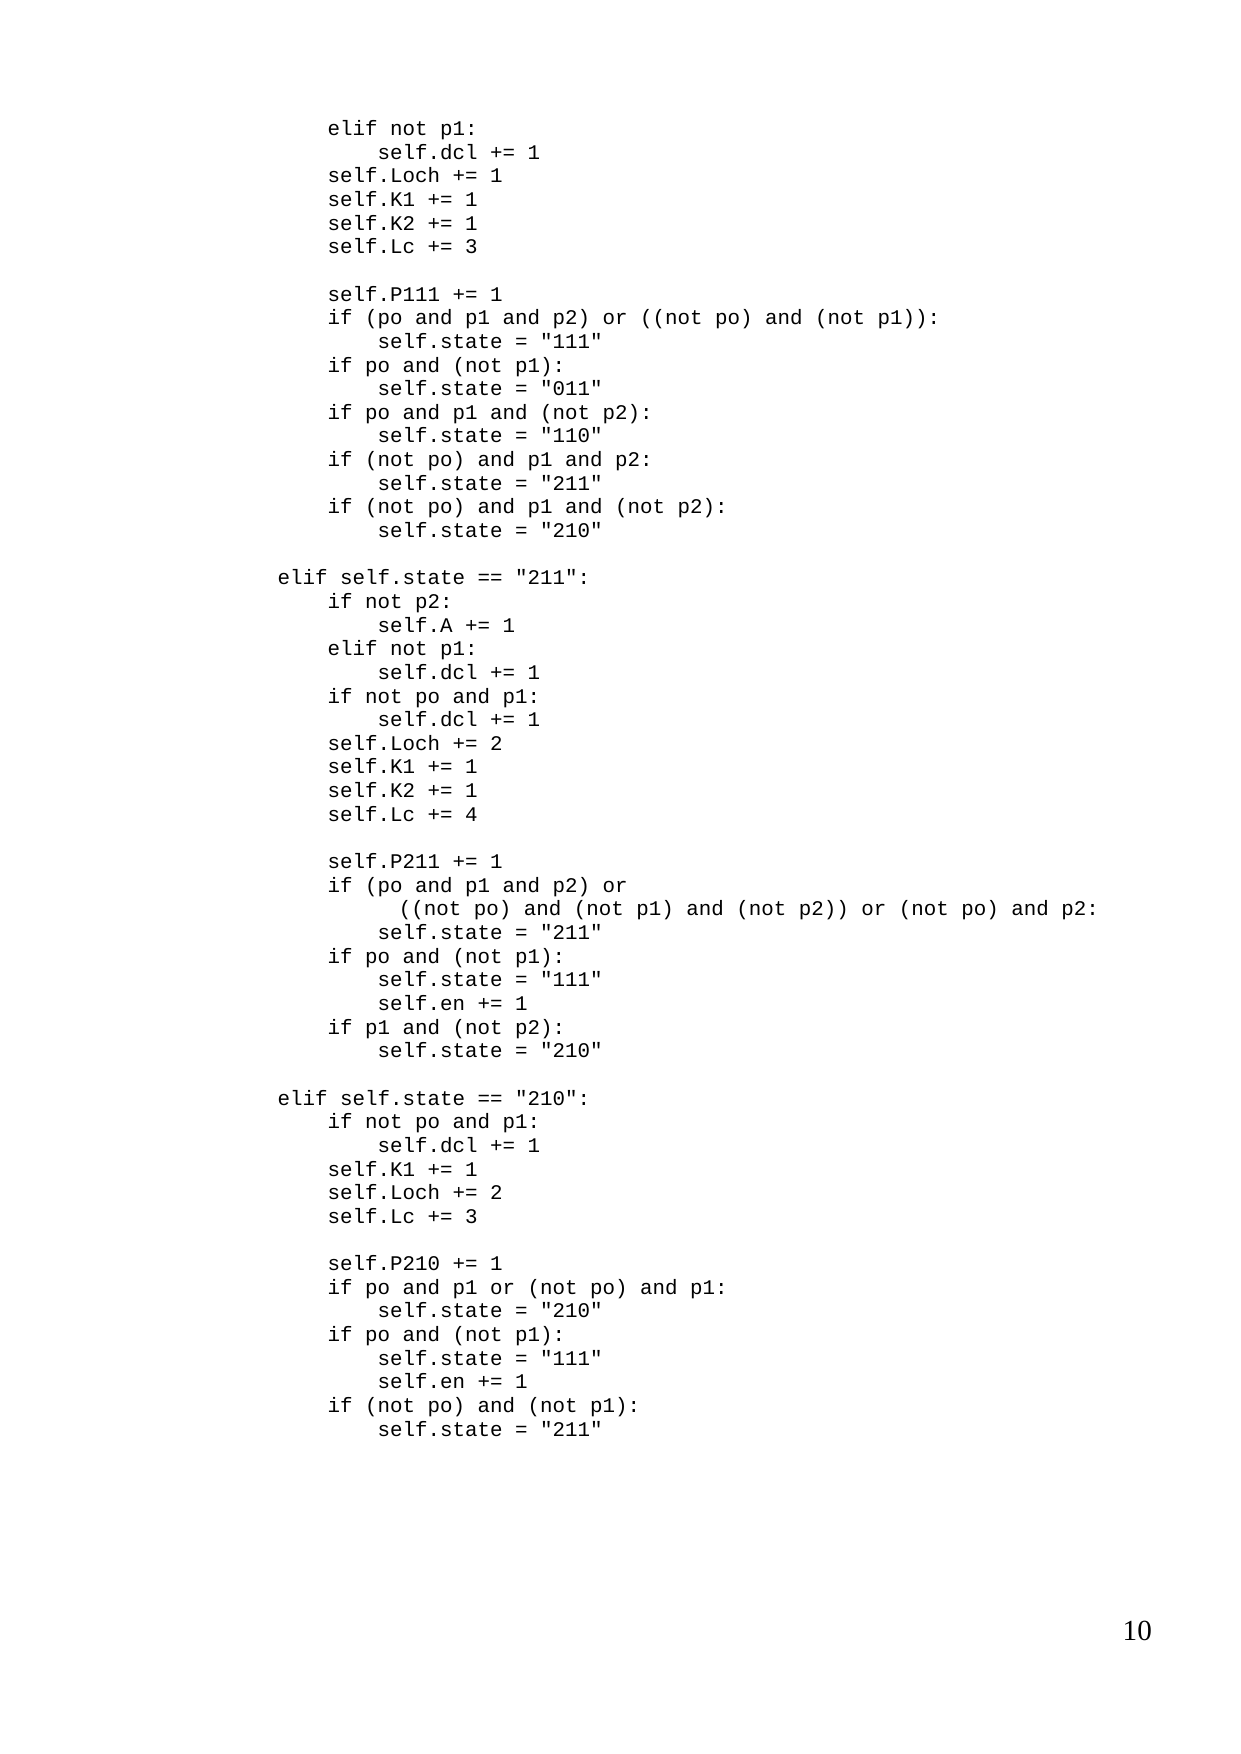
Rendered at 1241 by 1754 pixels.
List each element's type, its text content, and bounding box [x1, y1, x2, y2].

text if po and (not p1): [177, 946, 1152, 969]
text self.Loch += 2 [177, 1182, 1152, 1206]
text self.en += 1 [177, 1371, 1152, 1395]
text if (not po) and p1 and p2: [177, 449, 1152, 473]
text if (not po) and (not p1): [177, 1395, 1152, 1419]
text elif self.state == "211": [177, 567, 1152, 591]
text self.K1 += 1 [177, 189, 1152, 213]
text self.Lc += 3 [177, 1206, 1152, 1229]
text self.state = "211" [177, 922, 1152, 946]
text self.state = "111" [177, 969, 1152, 993]
text if (po and p1 and p2) or ((not po) and (not p1)): [177, 307, 1152, 331]
text if po and (not p1): [177, 1324, 1152, 1348]
text self.P210 += 1 [177, 1253, 1152, 1277]
text self.K1 += 1 [177, 1158, 1152, 1182]
text self.state = "211" [177, 1419, 1152, 1442]
text if po and p1 and (not p2): [177, 402, 1152, 426]
text self.state = "211" [177, 473, 1152, 496]
text if po and (not p1): [177, 354, 1152, 378]
text self.state = "210" [177, 1300, 1152, 1324]
text self.state = "210" [177, 1040, 1152, 1064]
text self.dcl += 1 [177, 1135, 1152, 1158]
text if (po and p1 and p2) or [177, 875, 1152, 898]
text self.en += 1 [177, 993, 1152, 1017]
text self.P111 += 1 [177, 284, 1152, 307]
text if not p2: [177, 591, 1152, 615]
text self.Loch += 2 [177, 733, 1152, 757]
text self.P211 += 1 [177, 851, 1152, 875]
text self.K1 += 1 [177, 757, 1152, 780]
text self.state = "210" [177, 520, 1152, 544]
text self.dcl += 1 [177, 662, 1152, 686]
text ((not po) and (not p1) and (not p2)) or (not po) and p2: [325, 898, 1152, 922]
text if (not po) and p1 and (not p2): [177, 496, 1152, 520]
text self.K2 += 1 [177, 780, 1152, 804]
text if not po and p1: [177, 686, 1152, 709]
text self.A += 1 [177, 615, 1152, 638]
text self.Lc += 3 [177, 236, 1152, 260]
text self.Lc += 4 [177, 804, 1152, 827]
text self.dcl += 1 [177, 709, 1152, 733]
text self.state = "111" [177, 1348, 1152, 1371]
text if p1 and (not p2): [177, 1017, 1152, 1040]
text if po and p1 or (not po) and p1: [177, 1277, 1152, 1300]
text elif not p1: [177, 118, 1152, 142]
text self.state = "110" [177, 426, 1152, 449]
text elif not p1: [177, 638, 1152, 662]
text elif self.state == "210": [177, 1088, 1152, 1111]
text self.state = "011" [177, 378, 1152, 402]
text self.K2 += 1 [177, 213, 1152, 236]
text self.dcl += 1 [177, 142, 1152, 165]
text self.Loch += 1 [177, 165, 1152, 189]
text self.state = "111" [177, 331, 1152, 354]
text if not po and p1: [177, 1111, 1152, 1135]
